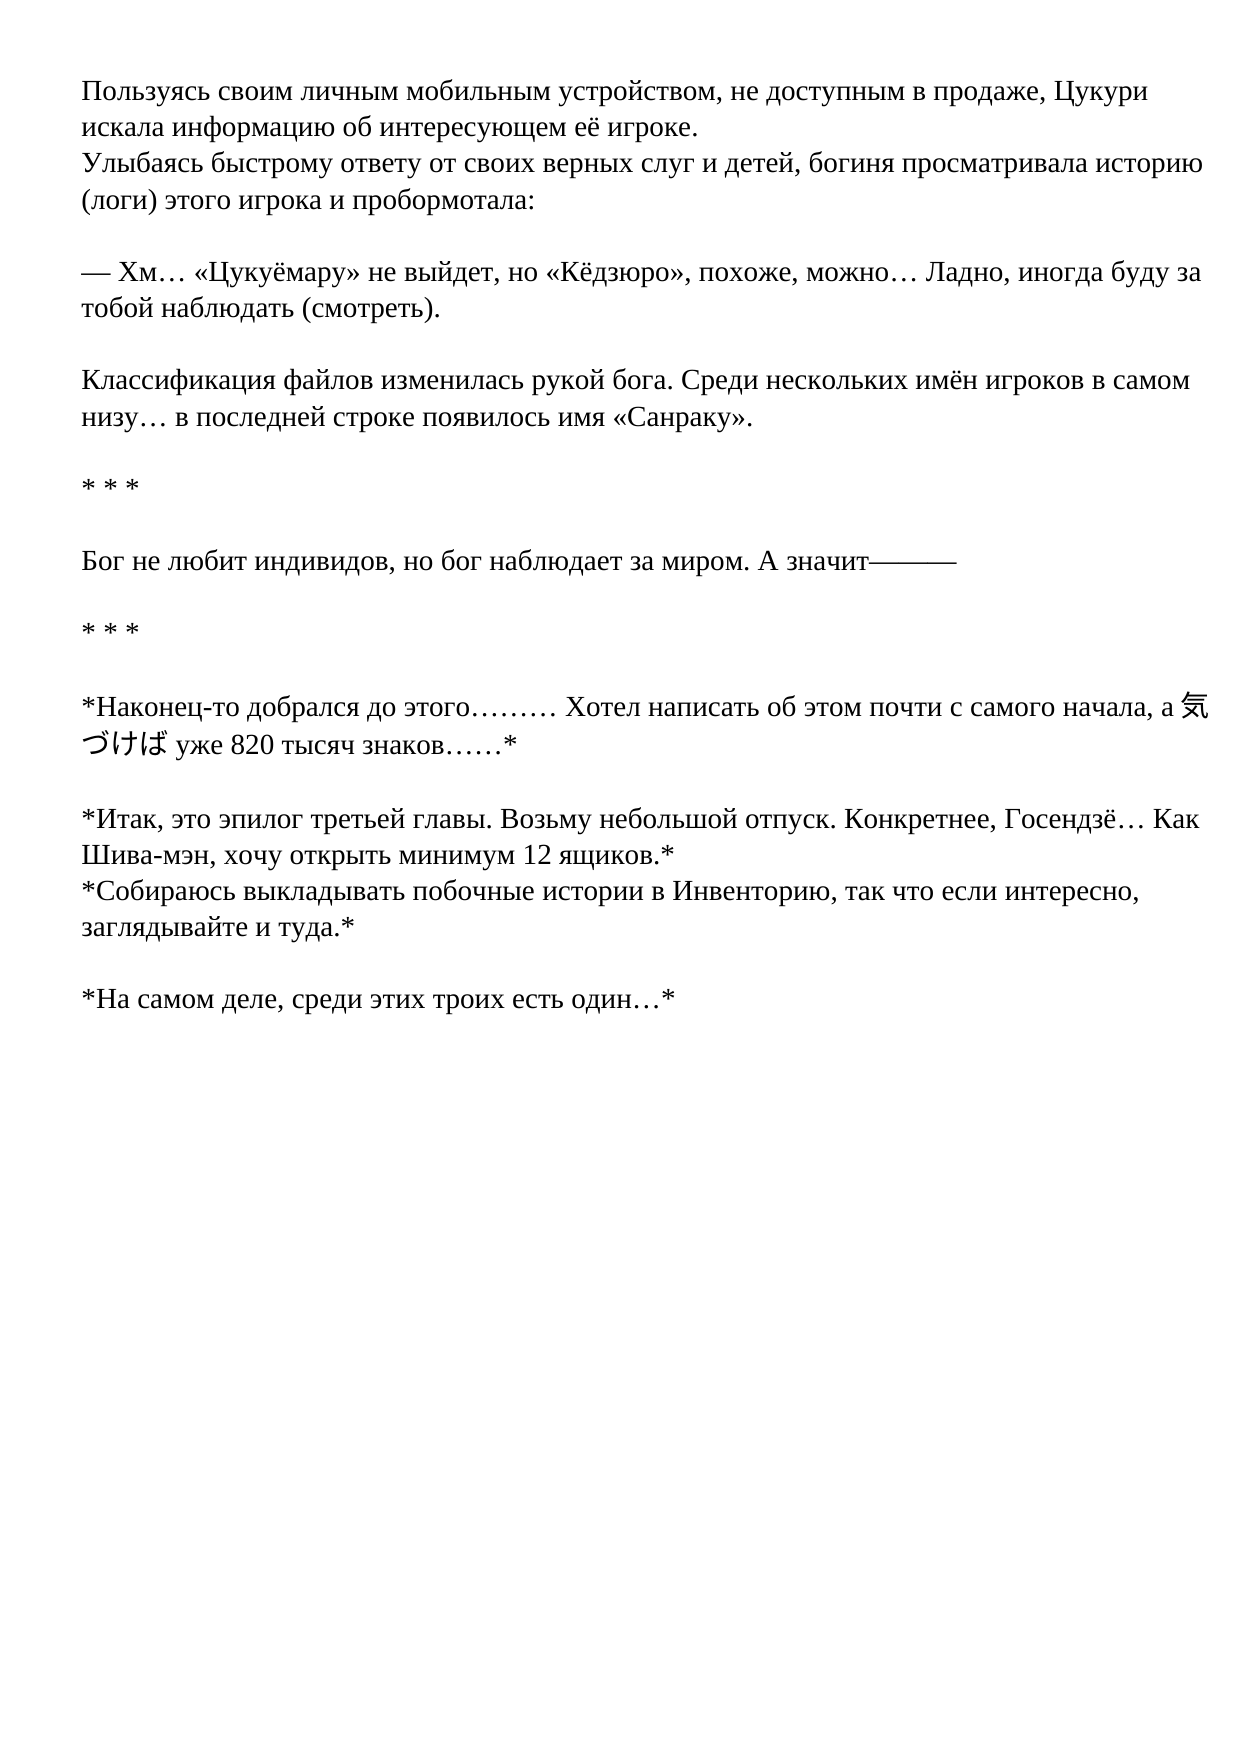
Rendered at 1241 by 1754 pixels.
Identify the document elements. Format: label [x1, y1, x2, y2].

text [81, 37, 1215, 1087]
